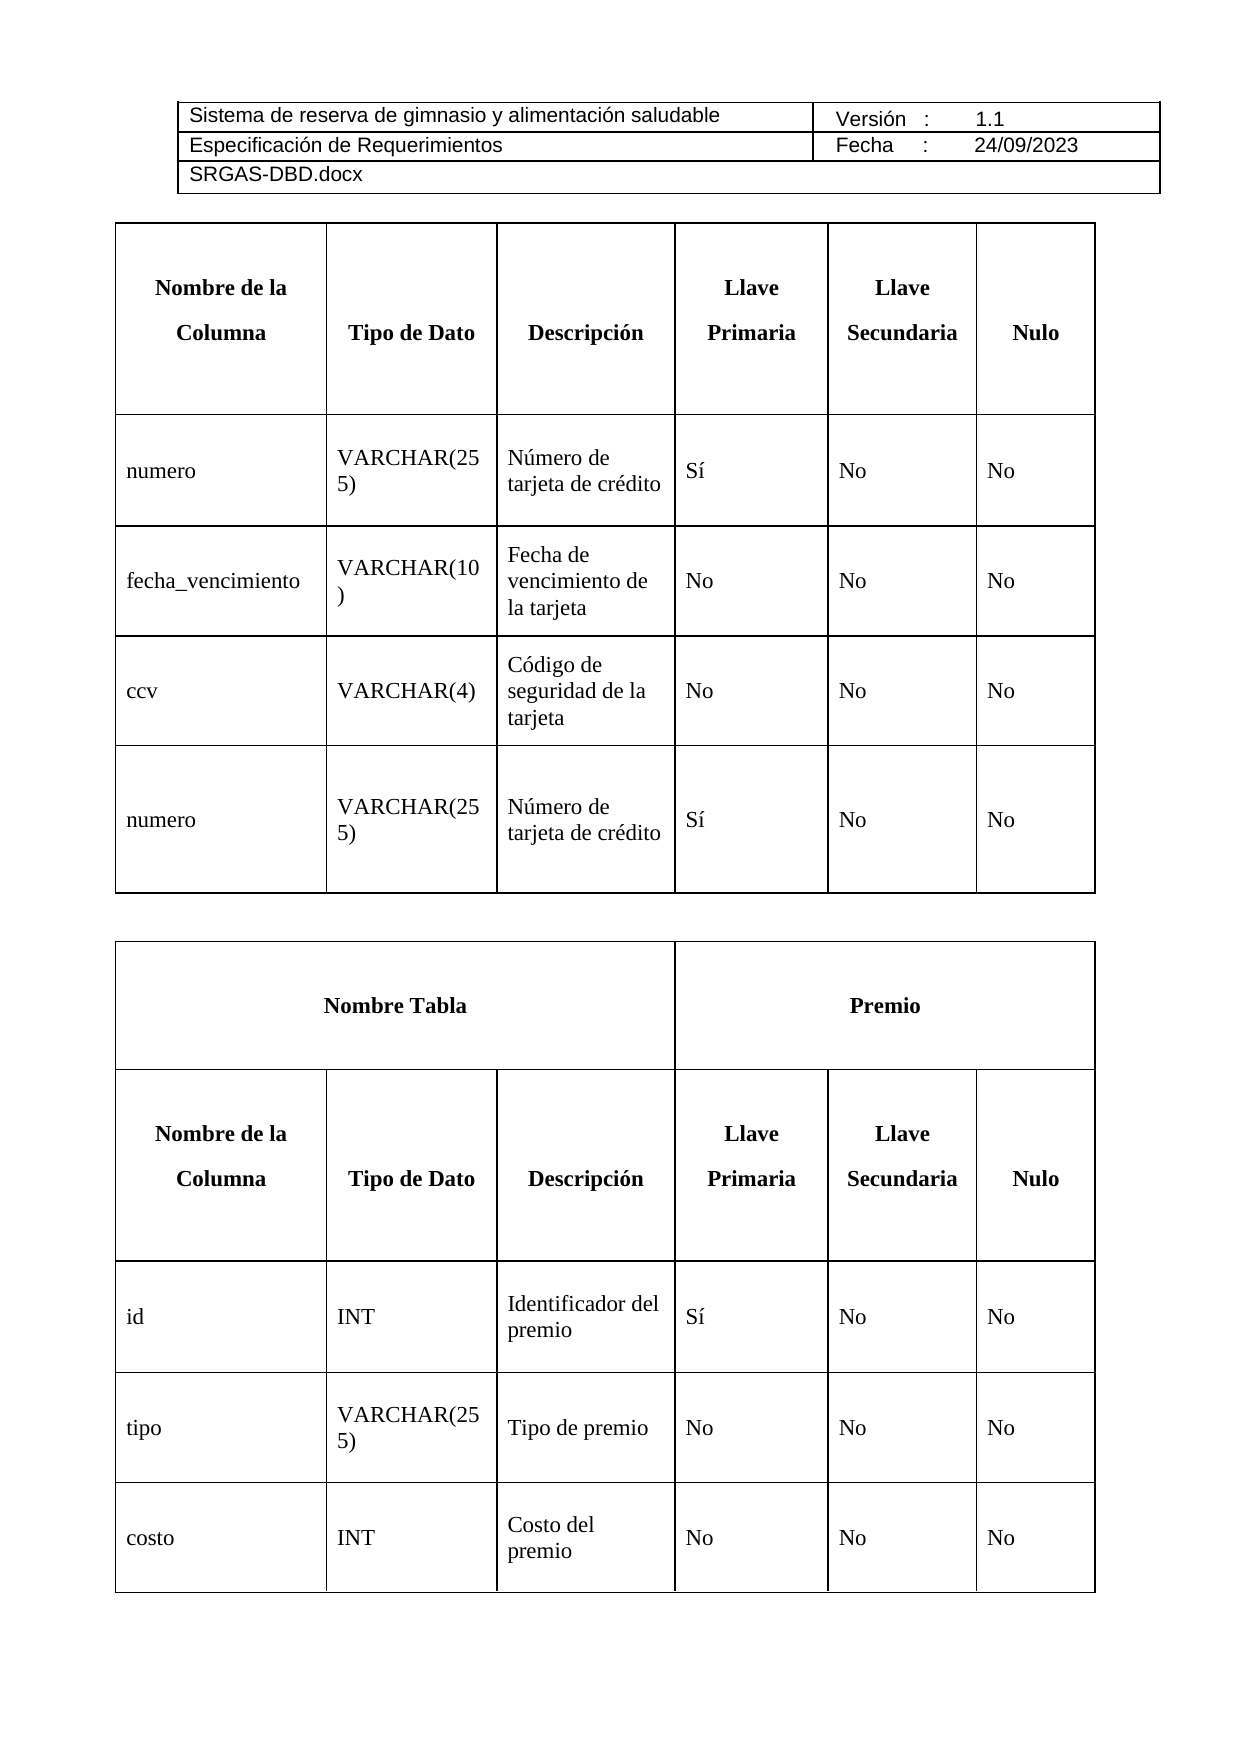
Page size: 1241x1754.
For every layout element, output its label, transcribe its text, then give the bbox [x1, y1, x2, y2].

table_cell No [829, 1373, 976, 1481]
table_cell fecha_vencimiento [116, 527, 326, 635]
table_cell No [977, 1262, 1094, 1372]
table_cell No [829, 637, 976, 745]
table_cell Costo del premio [498, 1483, 674, 1591]
table_cell Sí [676, 746, 827, 892]
table_cell No [676, 527, 827, 635]
table_cell Código de seguridad de la tarjeta [498, 637, 674, 745]
table_cell Descripción [498, 224, 674, 413]
table_cell No [676, 1373, 827, 1481]
table_cell No [977, 527, 1094, 635]
table_header Nombre Tabla [116, 942, 674, 1068]
table_cell Tipo de premio [498, 1373, 674, 1481]
table_cell Nulo [977, 224, 1094, 413]
table_cell id [116, 1262, 326, 1372]
table_cell Sí [676, 415, 827, 525]
table_cell Identificador del premio [498, 1262, 674, 1372]
table_cell VARCHAR(10) [327, 527, 496, 635]
table_cell VARCHAR(255) [327, 1373, 496, 1481]
table_cell Llave Primaria [676, 1070, 827, 1260]
table_cell Sí [676, 1262, 827, 1372]
table_cell Descripción [498, 1070, 674, 1260]
table_cell No [829, 746, 976, 892]
table_cell No [829, 1262, 976, 1372]
table_cell No [977, 637, 1094, 745]
table_header Premio [676, 942, 1094, 1068]
table_cell tipo [116, 1373, 326, 1481]
table_cell Nombre de la Columna [116, 1070, 326, 1260]
table_cell VARCHAR(4) [327, 637, 496, 745]
table_cell Nombre de la Columna [116, 224, 326, 413]
table_cell No [829, 415, 976, 525]
table_cell Fecha de vencimiento de la tarjeta [498, 527, 674, 635]
table_cell Llave Primaria [676, 224, 827, 413]
table_cell Número de tarjeta de crédito [498, 415, 674, 525]
table_cell No [676, 1483, 827, 1591]
table_cell VARCHAR(255) [327, 746, 496, 892]
table_cell Tipo de Dato [327, 1070, 496, 1260]
table_cell ccv [116, 637, 326, 745]
table_cell INT [327, 1262, 496, 1372]
table_cell INT [327, 1483, 496, 1591]
table_cell costo [116, 1483, 326, 1591]
table_cell No [829, 527, 976, 635]
table_cell No [977, 746, 1094, 892]
table_cell Tipo de Dato [327, 224, 496, 413]
table_cell No [977, 1373, 1094, 1481]
table_cell numero [116, 415, 326, 525]
table_cell numero [116, 746, 326, 892]
table_cell No [977, 415, 1094, 525]
table_cell Llave Secundaria [829, 224, 976, 413]
table_cell VARCHAR(255) [327, 415, 496, 525]
table_cell Llave Secundaria [829, 1070, 976, 1260]
table_cell No [676, 637, 827, 745]
table_cell Número de tarjeta de crédito [498, 746, 674, 892]
table_cell No [829, 1483, 976, 1591]
table_cell Nulo [977, 1070, 1094, 1260]
table_cell No [977, 1483, 1094, 1591]
